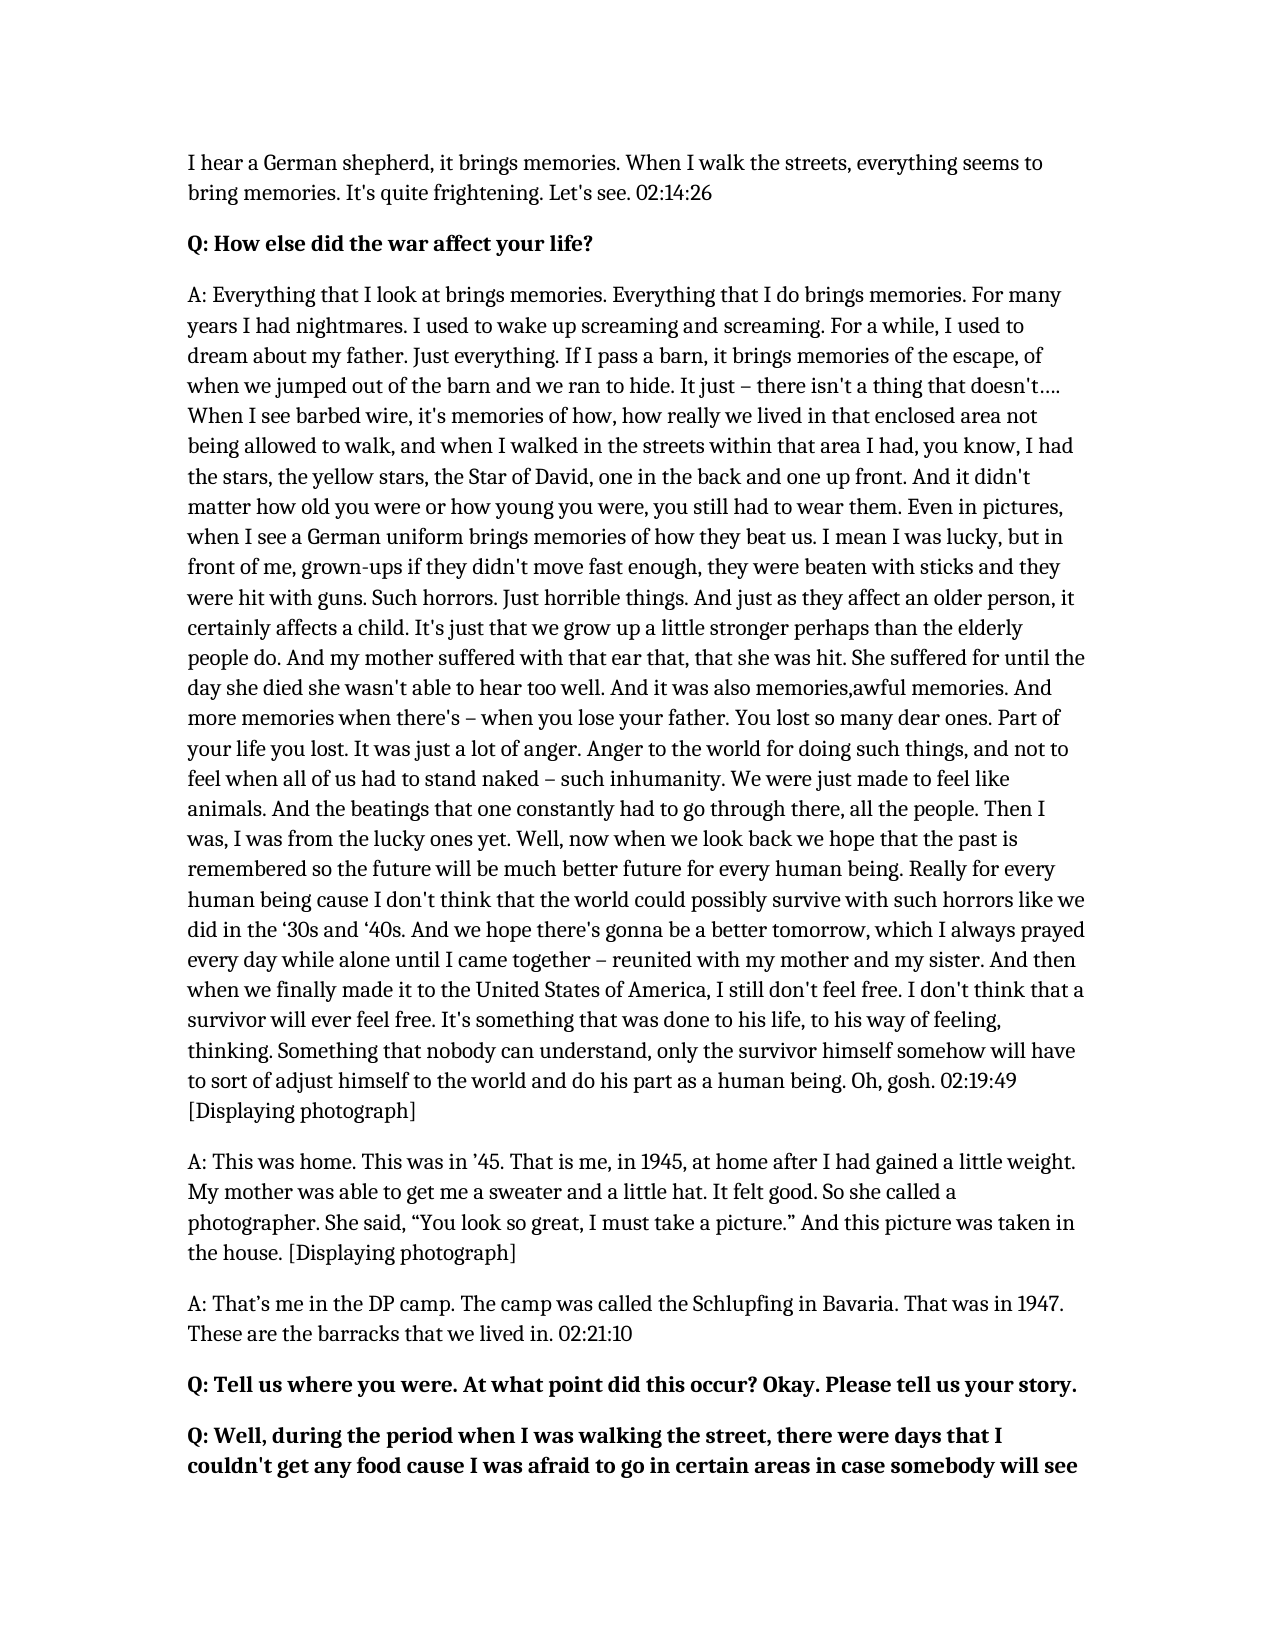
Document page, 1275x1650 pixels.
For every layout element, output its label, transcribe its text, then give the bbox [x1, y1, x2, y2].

text A: Everything that I look at brings memories. Everything that I do brings memories. For many years I had nightmares. I used to wake up screaming and screaming. For a while, I used to dream about my father. Just everything. If I pass a barn, it brings memories of the escape, of when we jumped out of the barn and we ran to hide. It just – there isn't a thing that doesn't…. When I see barbed wire, it's memories of how, how really we lived in that enclosed area not being allowed to walk, and when I walked in the streets within that area I had, you know, I had the stars, the yellow stars, the Star of David, one in the back and one up front. And it didn't matter how old you were or how young you were, you still had to wear them. Even in pictures, when I see a German uniform brings memories of how they beat us. I mean I was lucky, but in front of me, grown-ups if they didn't move fast enough, they were beaten with sticks and they were hit with guns. Such horrors. Just horrible things. And just as they affect an older person, it certainly affects a child. It's just that we grow up a little stronger perhaps than the elderly people do. And my mother suffered with that ear that, that she was hit. She suffered for until the day she died she wasn't able to hear too well. And it was also memories,awful memories. And more memories when there's – when you lose your father. You lost so many dear ones. Part of your life you lost. It was just a lot of anger. Anger to the world for doing such things, and not to feel when all of us had to stand naked – such inhumanity. We were just made to feel like animals. And the beatings that one constantly had to go through there, all the people. Then I was, I was from the lucky ones yet. Well, now when we look back we hope that the past is remembered so the future will be much better future for every human being. Really for every human being cause I don't think that the world could possibly survive with such horrors like we did in the ‘30s and ‘40s. And we hope there's gonna be a better tomorrow, which I always prayed every day while alone until I came together – reunited with my mother and my sister. And then when we finally made it to the United States of America, I still don't feel free. I don't think that a survivor will ever feel free. It's something that was done to his life, to his way of feeling, thinking. Something that nobody can understand, only the survivor himself somehow will have to sort of adjust himself to the world and do his part as a human being. Oh, gosh. 02:19:49 [Displaying photograph] [187, 282, 1087, 1124]
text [187, 150, 1087, 207]
text Q: Tell us where you were. At what point did this occur? Okay. Please tell us your story. [187, 1372, 1087, 1398]
text A: That’s me in the DP camp. The camp was called the Schlupfing in Bavaria. That was in 1947. These are the barracks that we lived in. 02:21:10 [187, 1291, 1087, 1347]
text A: This was home. This was in ’45. That is me, in 1945, at home after I had gained a little weight. My mother was able to get me a sweater and a little hat. It felt good. So she called a photographer. She said, “You look so great, I must take a picture.” And this picture was taken in the house. [Displaying photograph] [187, 1149, 1087, 1266]
text Q: How else did the war affect your life? [187, 231, 1087, 258]
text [187, 1423, 1087, 1479]
